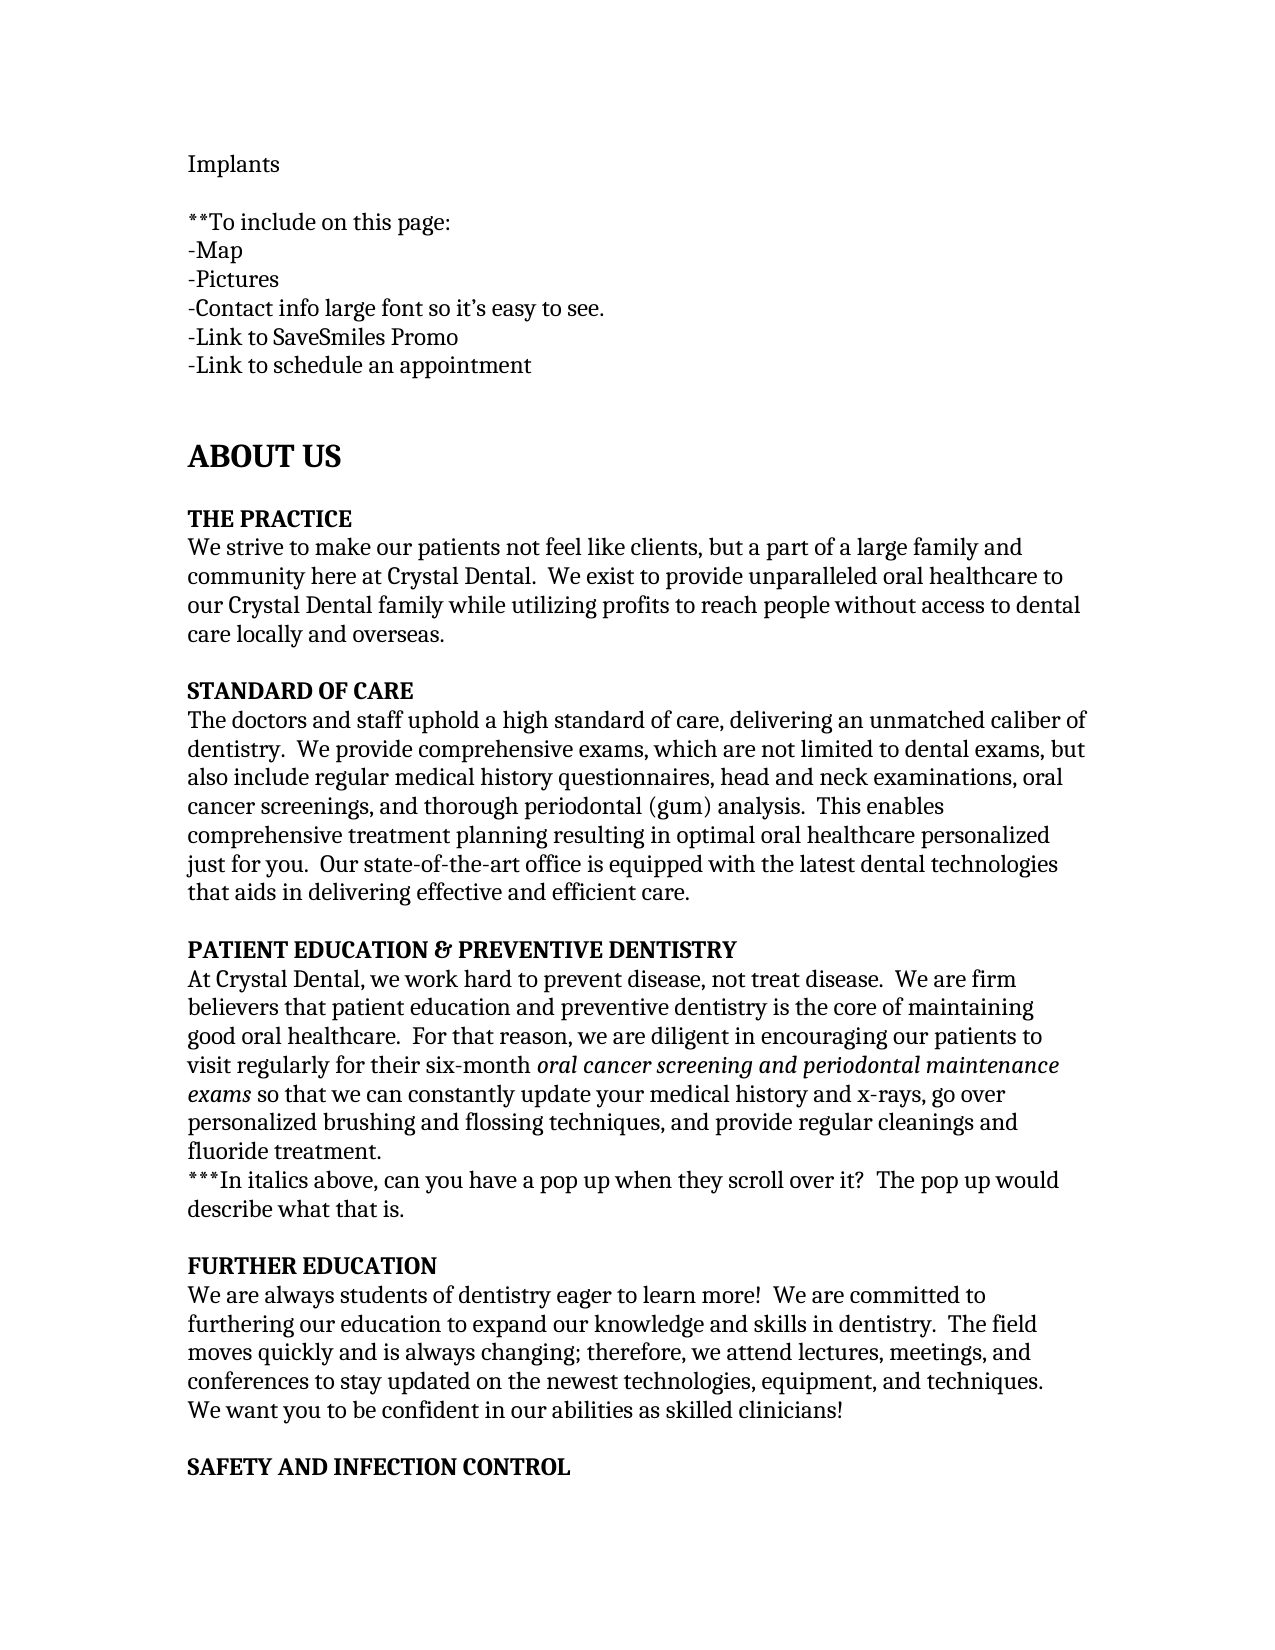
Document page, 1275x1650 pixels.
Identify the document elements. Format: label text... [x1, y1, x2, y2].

text The doctors and staff uphold a high standard of care, delivering an unmatched caliber of dentistry. We provide comprehensive exams, which are not limited to dental exams, but also include regular medical history questionnaires, head and neck examinations, oral cancer screenings, and thorough periodontal (gum) analysis. This enables comprehensive treatment planning resulting in optimal oral healthcare personalized just for you. Our state-of-the-art office is equipped with the latest dental technologies that aids in delivering effective and efficient care. [187, 706, 1087, 907]
text ***In italics above, can you have a pop up when they scroll over it? The pop up would describe what that is. [187, 1166, 1087, 1223]
text PATIENT EDUCATION & PREVENTIVE DENTISTRY [187, 936, 1087, 964]
text -Map [187, 236, 1087, 265]
text We are always students of dentistry eager to learn more! We are committed to furthering our education to expand our knowledge and skills in dentistry. The field moves quickly and is always changing; therefore, we attend lectures, meetings, and conferences to stay updated on the newest technologies, equipment, and techniques. We want you to be confident in our abilities as skilled clinicians! [187, 1281, 1087, 1424]
text **To include on this page: [187, 207, 1087, 236]
text -Link to schedule an appointment [187, 351, 1087, 380]
text SAFETY AND INFECTION CONTROL [187, 1453, 1087, 1482]
text ABOUT US [187, 437, 1087, 476]
text -Contact info large font so it’s easy to see. [187, 294, 1087, 322]
text -Pictures [187, 265, 1087, 294]
text THE PRACTICE [187, 504, 1087, 533]
text At Crystal Dental, we work hard to prevent disease, not treat disease. We are firm believers that patient education and preventive dentistry is the core of maintaining good oral healthcare. For that reason, we are diligent in encouraging our patients to visit regularly for their six-month oral cancer screening and periodontal maintenance exams so that we can constantly update your medical history and x-rays, go over personalized brushing and flossing techniques, and provide regular cleanings and fluoride treatment. [187, 964, 1087, 1166]
text FURTHER EDUCATION [187, 1252, 1087, 1281]
text -Link to SaveSmiles Promo [187, 322, 1087, 351]
text Implants [187, 150, 1087, 179]
text STANDARD OF CARE [187, 677, 1087, 706]
text We strive to make our patients not feel like clients, but a part of a large family and community here at Crystal Dental. We exist to provide unparalleled oral healthcare to our Crystal Dental family while utilizing profits to reach people without access to dental care locally and overseas. [187, 533, 1087, 648]
